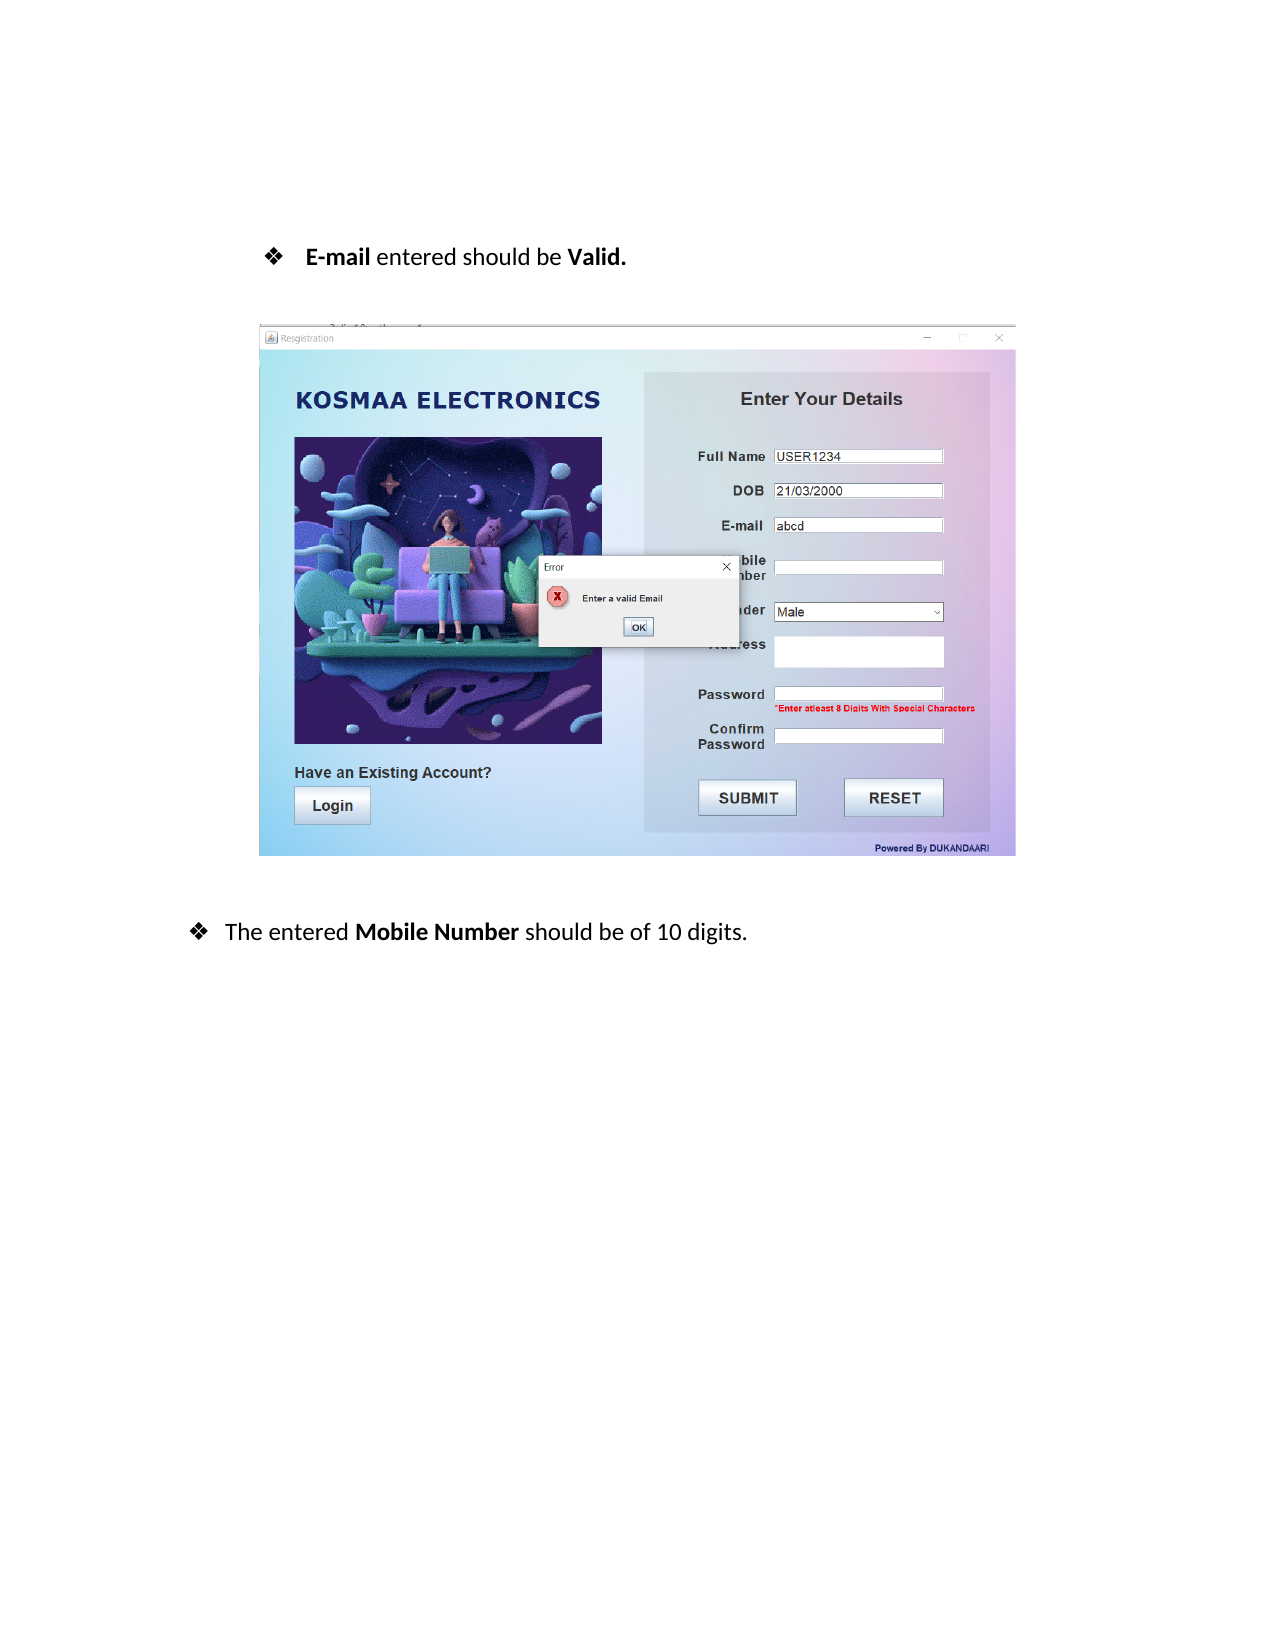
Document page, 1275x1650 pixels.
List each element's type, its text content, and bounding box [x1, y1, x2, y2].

picture [259, 324, 1016, 856]
list The entered Mobile Number should be of 10 digits. [187, 916, 1125, 947]
list E-mail entered should be Valid. [262, 242, 1125, 272]
